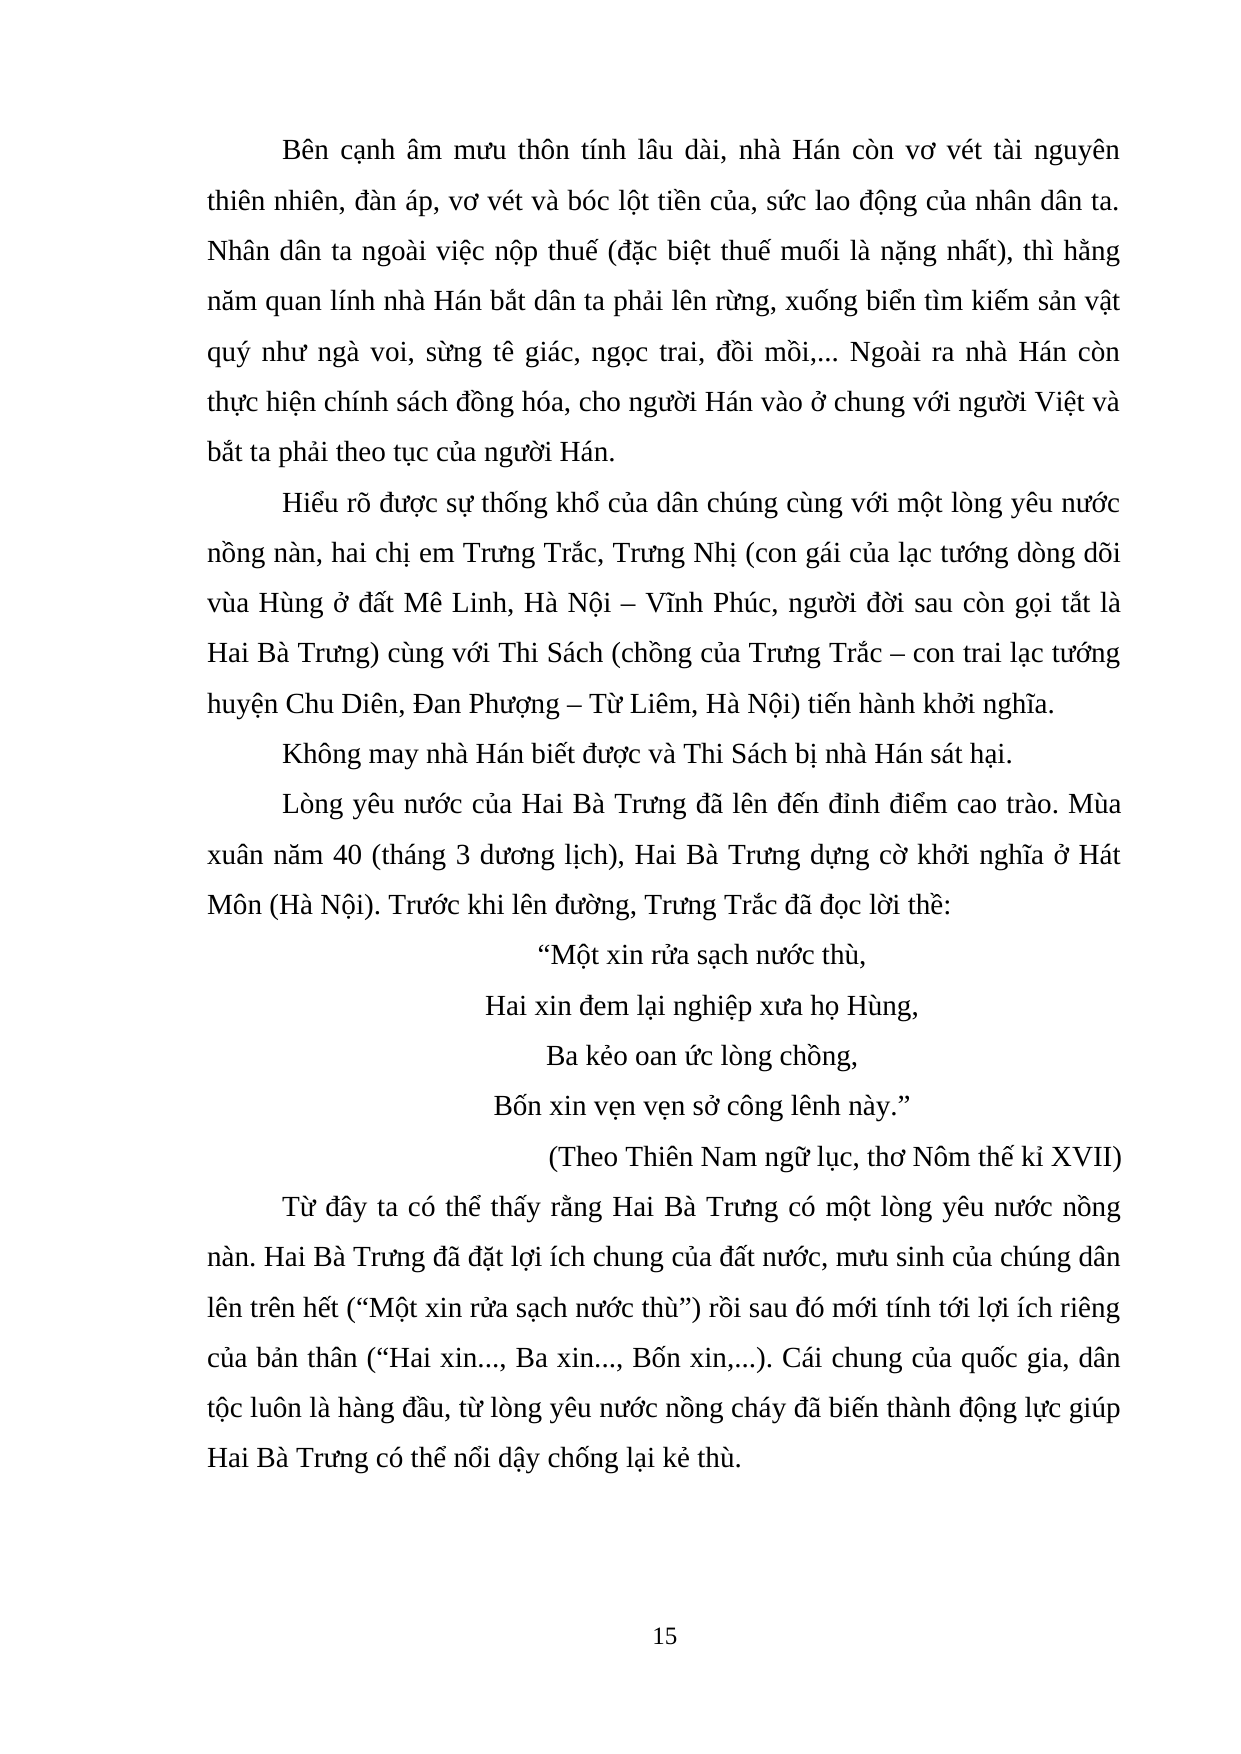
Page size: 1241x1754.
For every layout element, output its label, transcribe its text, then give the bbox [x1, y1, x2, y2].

text Lòng yêu nước của Hai Bà Trưng đã lên đến đỉnh điểm cao trào. Mùa xuân năm 40 (tháng 3 dương lịch), Hai Bà Trưng dựng cờ khởi nghĩa ở Hát Môn (Hà Nội). Trước khi lên đường, Trưng Trắc đã đọc lời thề: [207, 787, 1122, 921]
text (Theo Thiên Nam ngữ lục, thơ Nôm thế kỉ XVII) [207, 1139, 1122, 1172]
text “Một xin rửa sạch nước thù, [207, 937, 1122, 971]
text Từ đây ta có thể thấy rằng Hai Bà Trưng có một lòng yêu nước nồng nàn. Hai Bà Trưng đã đặt lợi ích chung của đất nước, mưu sinh của chúng dân lên trên hết (“Một xin rửa sạch nước thù”) rồi sau đó mới tính tới lợi ích riêng của bản thân (“Hai xin..., Ba xin..., Bốn xin,...). Cái chung của quốc gia, dân tộc luôn là hàng đầu, từ lòng yêu nước nồng cháy đã biến thành động lực giúp Hai Bà Trưng có thể nổi dậy chống lại kẻ thù. [207, 1189, 1122, 1474]
text Bên cạnh âm mưu thôn tính lâu dài, nhà Hán còn vơ vét tài nguyên thiên nhiên, đàn áp, vơ vét và bóc lột tiền của, sức lao động của nhân dân ta. Nhân dân ta ngoài việc nộp thuế (đặc biệt thuế muối là nặng nhất), thì hằng năm quan lính nhà Hán bắt dân ta phải lên rừng, xuống biển tìm kiếm sản vật quý như ngà voi, sừng tê giác, ngọc trai, đồi mồi,... Ngoài ra nhà Hán còn thực hiện chính sách đồng hóa, cho người Hán vào ở chung với người Việt và bắt ta phải theo tục của người Hán. [207, 132, 1122, 468]
text Hiểu rõ được sự thống khổ của dân chúng cùng với một lòng yêu nước nồng nàn, hai chị em Trưng Trắc, Trưng Nhị (con gái của lạc tướng dòng dõi vùa Hùng ở đất Mê Linh, Hà Nội – Vĩnh Phúc, người đời sau còn gọi tắt là Hai Bà Trưng) cùng với Thi Sách (chồng của Trưng Trắc – con trai lạc tướng huyện Chu Diên, Đan Phượng – Từ Liêm, Hà Nội) tiến hành khởi nghĩa. [207, 485, 1122, 719]
text Bốn xin vẹn vẹn sở công lênh này.” [207, 1088, 1122, 1122]
text Hai xin đem lại nghiệp xưa họ Hùng, [207, 988, 1122, 1021]
text Không may nhà Hán biết được và Thi Sách bị nhà Hán sát hại. [207, 736, 1122, 770]
text Ba kẻo oan ức lòng chồng, [207, 1038, 1122, 1072]
